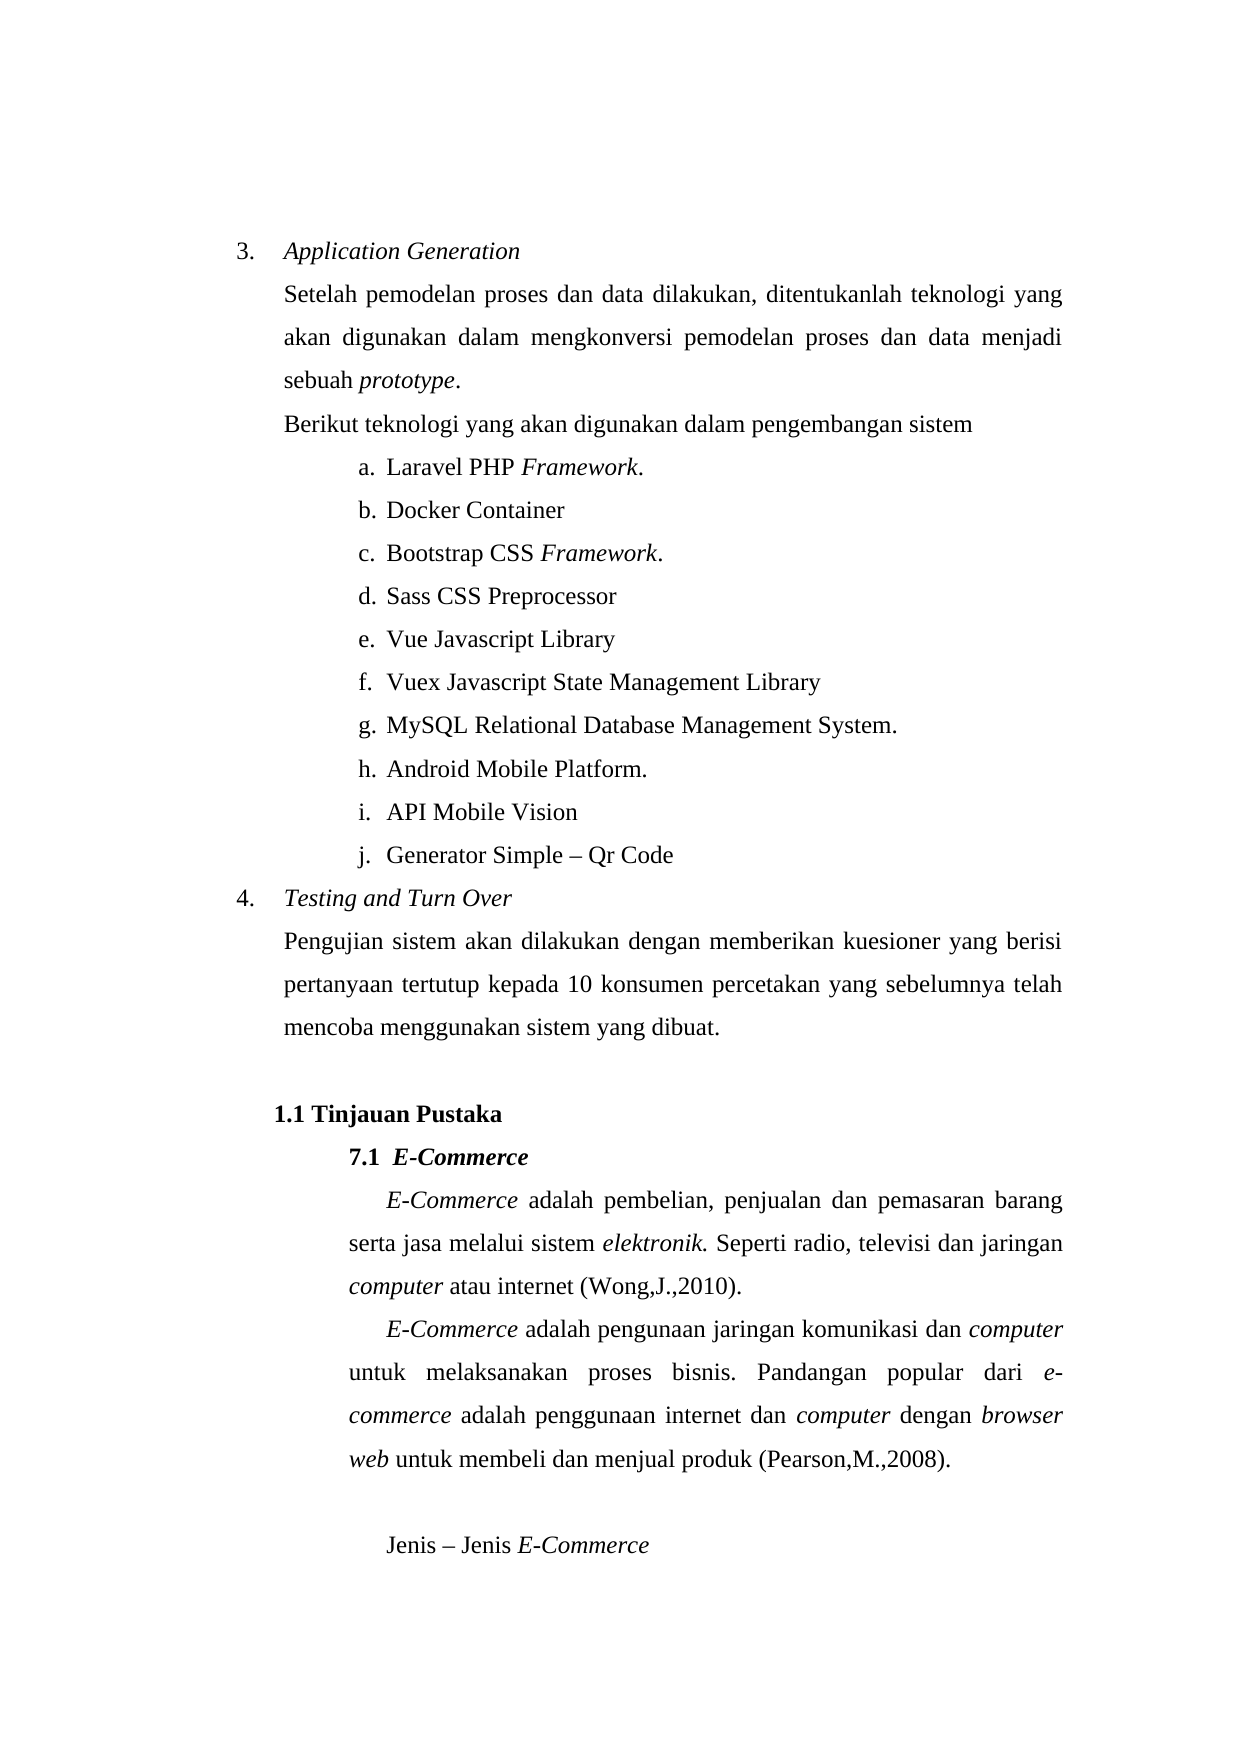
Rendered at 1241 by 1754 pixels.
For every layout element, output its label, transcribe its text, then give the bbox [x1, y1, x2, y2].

list Generator Simple – Qr Code [358, 840, 1063, 869]
list Application Generation [236, 236, 1063, 265]
list Bootstrap CSS Framework. [358, 538, 1063, 567]
list E-Commerce [349, 1142, 1063, 1171]
list API Mobile Vision [358, 797, 1063, 826]
text Jenis – Jenis E-Commerce [349, 1530, 1063, 1559]
list MySQL Relational Database Management System. [358, 711, 1063, 739]
list Sass CSS Preprocessor [358, 581, 1063, 610]
list Laravel PHP Framework. [358, 452, 1063, 481]
text E-Commerce adalah pengunaan jaringan komunikasi dan computer untuk melaksanakan proses bisnis. Pandangan popular dari e-commerce adalah penggunaan internet dan computer dengan browser web untuk membeli dan menjual produk (Pearson,M.,2008). [349, 1314, 1063, 1472]
text Pengujian sistem akan dilakukan dengan memberikan kuesioner yang berisi pertanyaan tertutup kepada 10 konsumen percetakan yang sebelumnya telah mencoba menggunakan sistem yang dibuat. [283, 926, 1063, 1041]
text Berikut teknologi yang akan digunakan dalam pengembangan sistem [283, 409, 1063, 437]
list Docker Container [358, 495, 1063, 524]
text Setelah pemodelan proses dan data dilakukan, ditentukanlah teknologi yang akan digunakan dalam mengkonversi pemodelan proses dan data menjadi sebuah prototype. [283, 279, 1063, 394]
list Vue Javascript Library [358, 624, 1063, 653]
list Tinjauan Pustaka [274, 1099, 1063, 1127]
list Testing and Turn Over [236, 883, 1063, 912]
list Android Mobile Platform. [358, 754, 1063, 782]
text E-Commerce adalah pembelian, penjualan dan pemasaran barang serta jasa melalui sistem elektronik. Seperti radio, televisi dan jaringan computer atau internet (Wong,J.,2010). [349, 1185, 1063, 1300]
list Vuex Javascript State Management Library [358, 667, 1063, 696]
